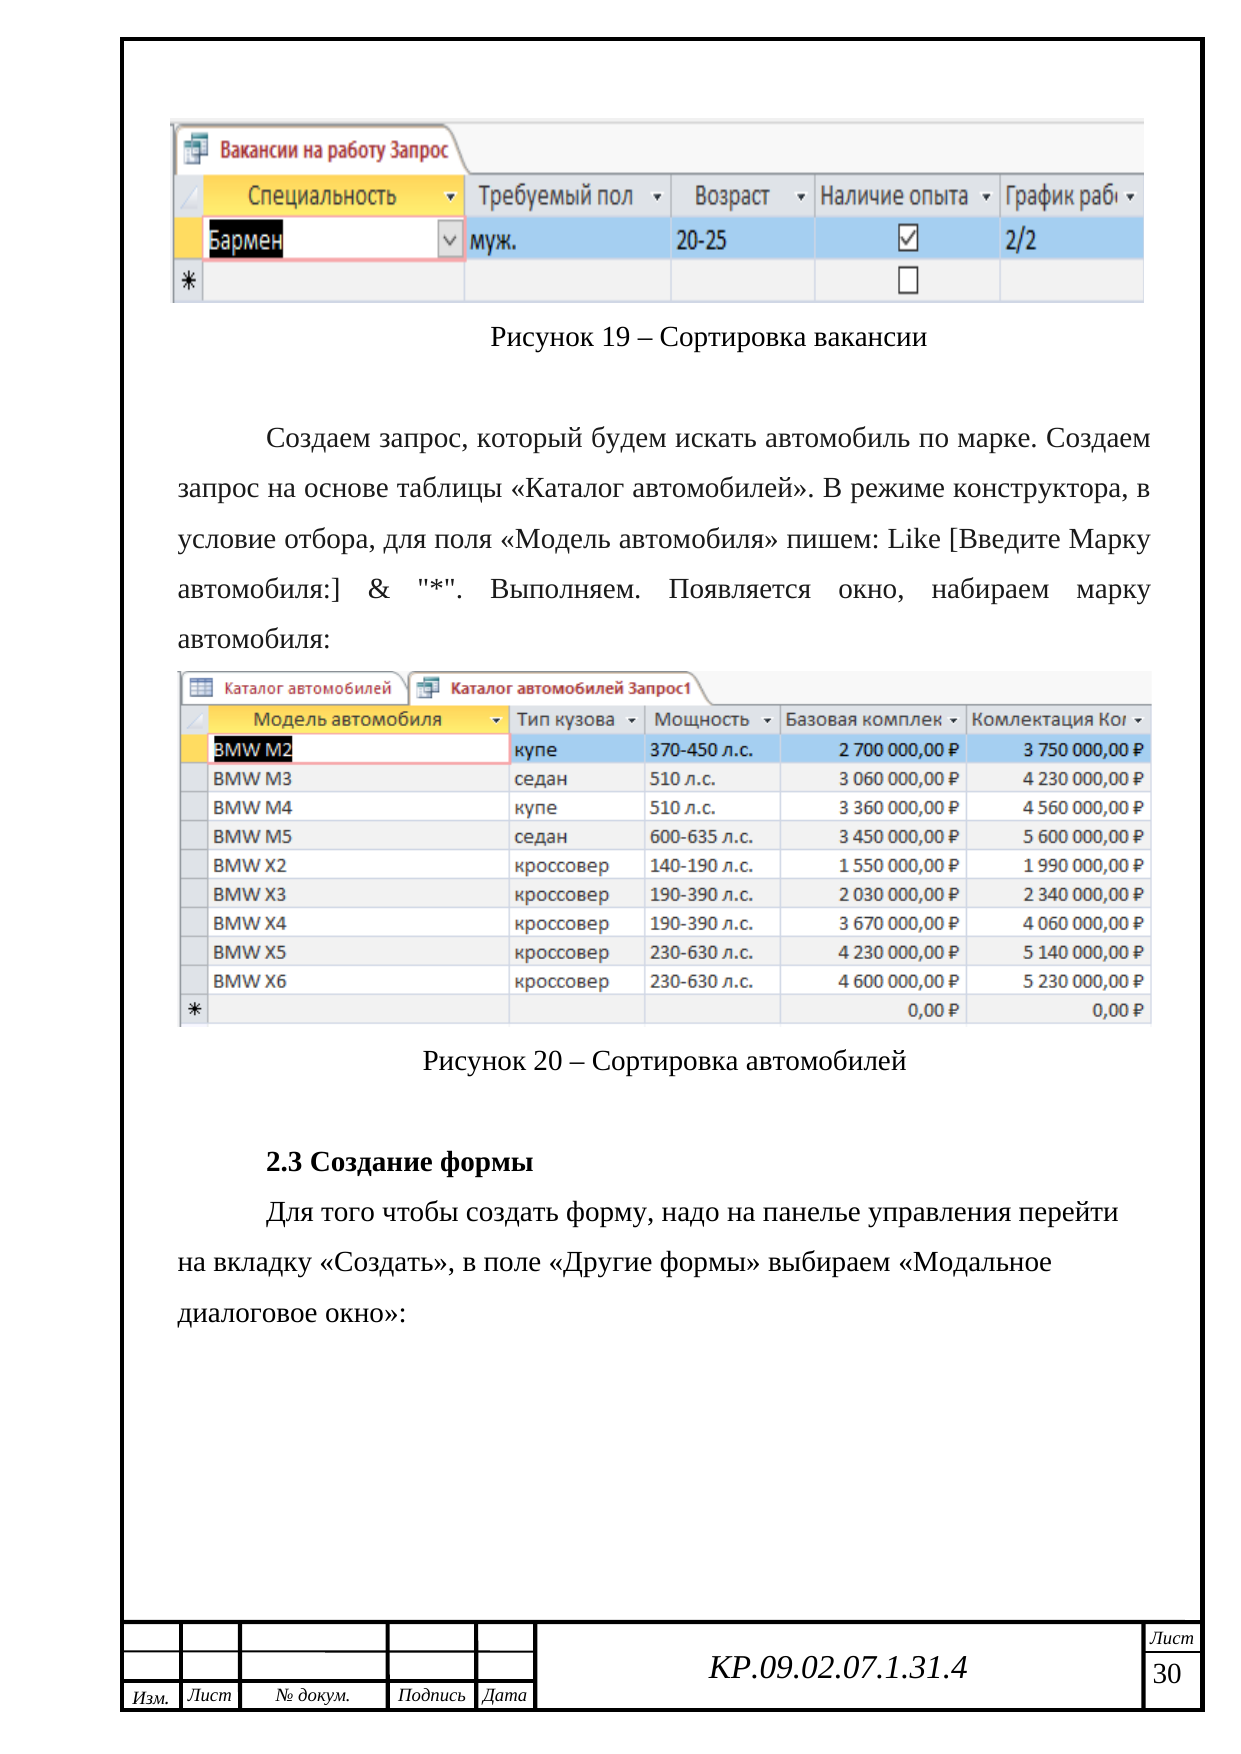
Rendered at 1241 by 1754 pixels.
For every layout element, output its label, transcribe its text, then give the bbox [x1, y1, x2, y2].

picture [177, 671, 1152, 1027]
picture [170, 118, 1144, 303]
text Создаем запрос, который будем искать автомобиль по марке. Создаем запрос на основе таблицы «Каталог автомобилей». В режиме конструктора, в условие отбора, для поля «Модель автомобиля» пишем: Like [Введите Марку автомобиля:] & "*". Выполняем. Появляется окно, набираем марку автомобиля: [177, 420, 1152, 655]
text Для того чтобы создать форму, надо на панелье управления перейти на вкладку «Создать», в поле «Другие формы» выбираем «Модальное диалоговое окно»: [177, 1194, 1152, 1328]
subtitle 2.3 Создание формы [177, 1144, 1152, 1177]
text Рисунок 19 – Сортировка вакансии [177, 319, 1152, 353]
text Рисунок 20 – Сортировка автомобилей [177, 1043, 1152, 1077]
